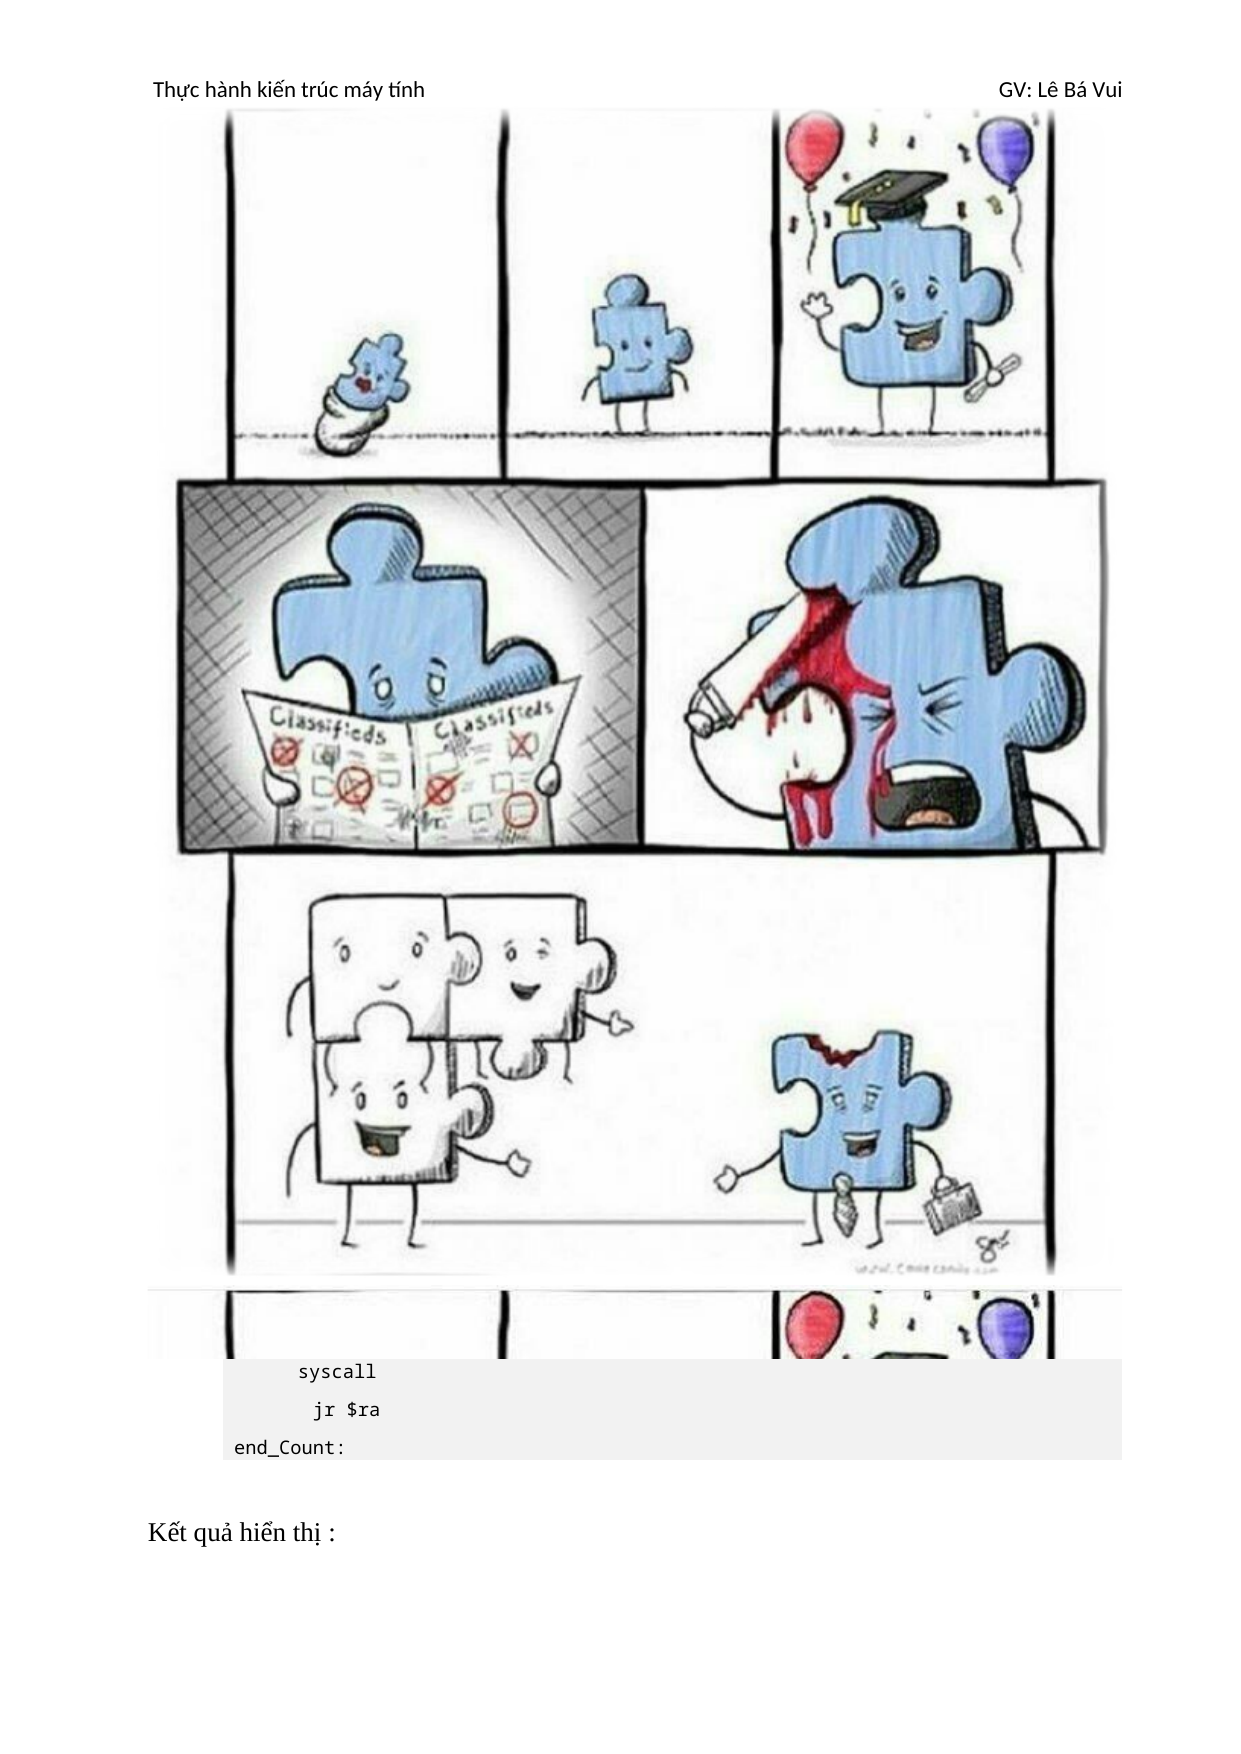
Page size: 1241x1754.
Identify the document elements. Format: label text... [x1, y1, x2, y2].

text jr $ra [223, 1396, 1122, 1422]
text end_Count: [223, 1435, 1122, 1460]
text syscall [223, 1359, 1122, 1384]
picture [147, 1285, 1123, 1359]
text Kết quả hiển thị : [148, 1516, 1122, 1548]
picture [177, 132, 1093, 1255]
